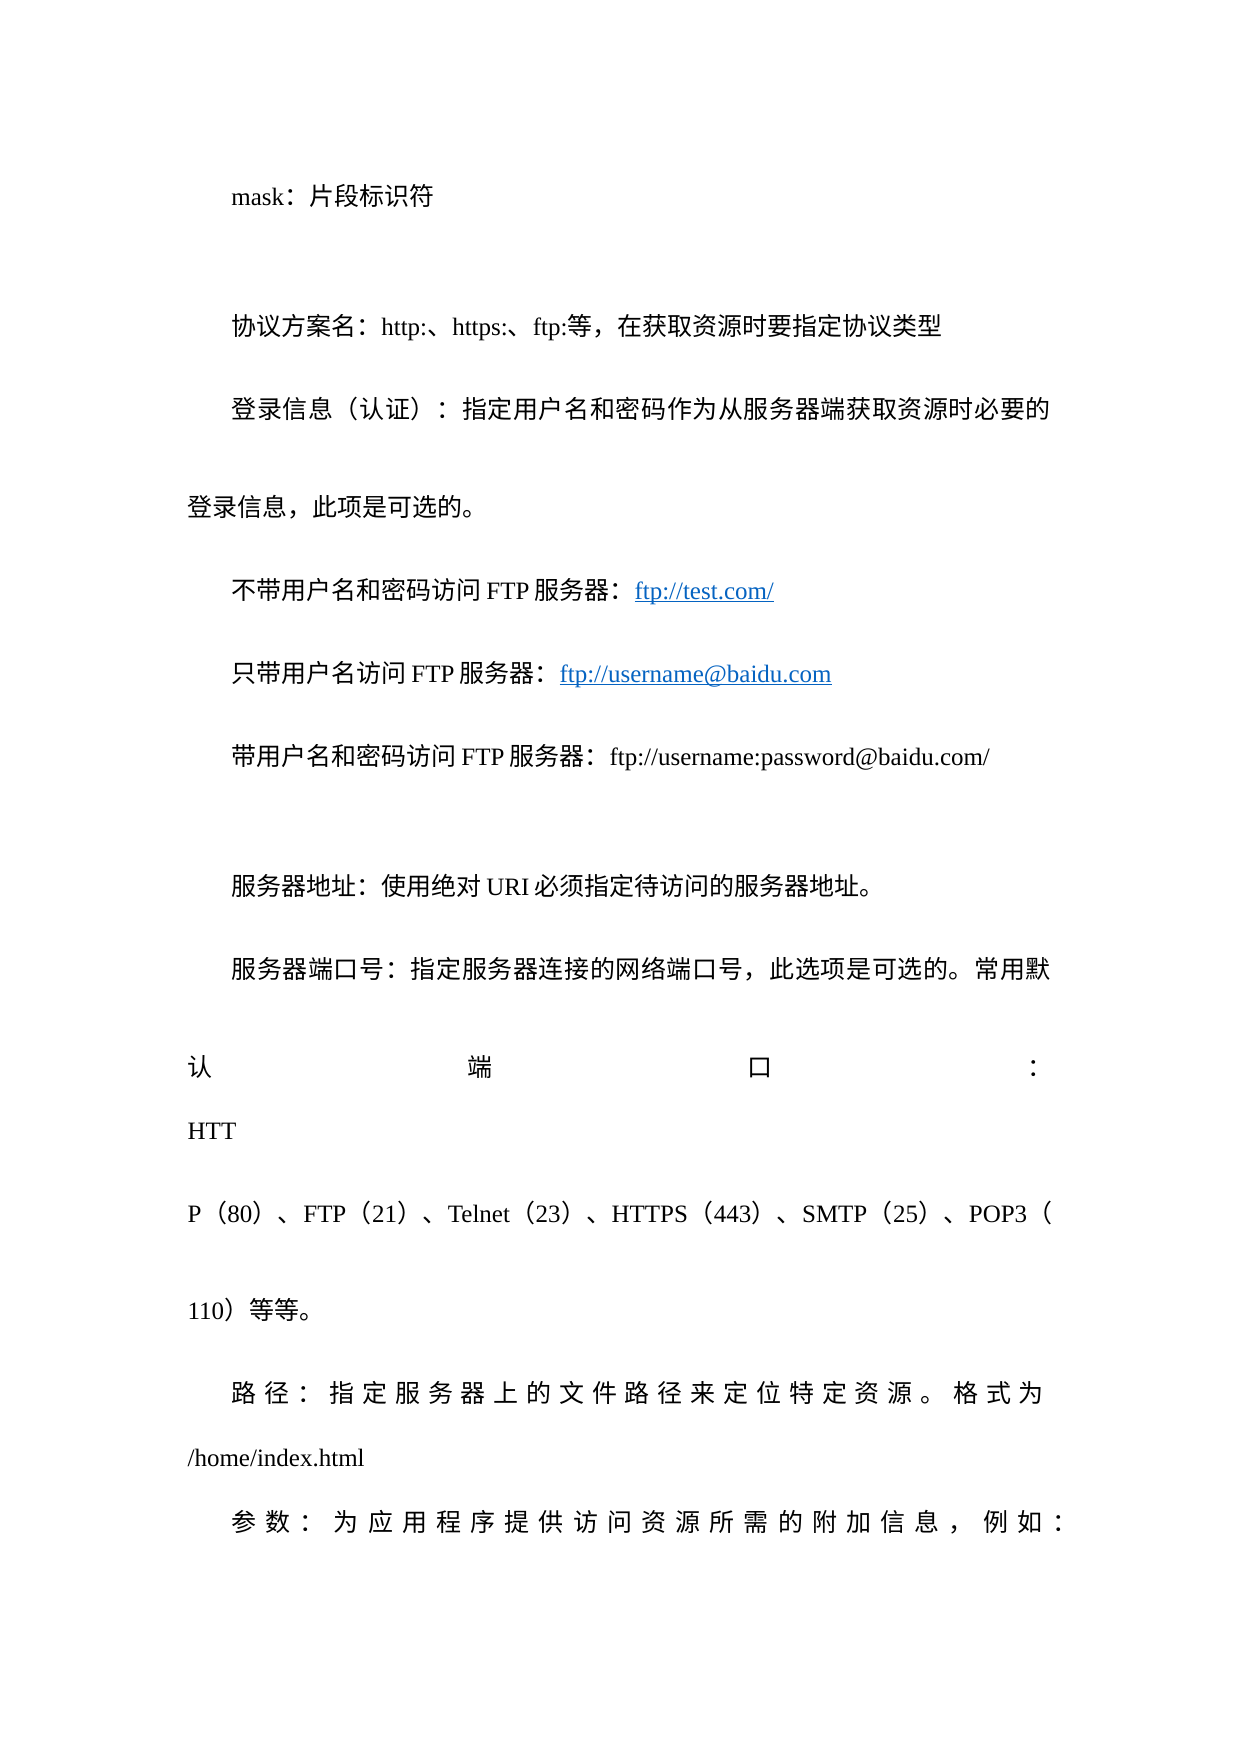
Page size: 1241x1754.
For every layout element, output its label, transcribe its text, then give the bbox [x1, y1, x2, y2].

text 参数：为应用程序提供访问资源所需的附加信息，例如：ftp:/127.27.27.27/pub/pic;type=d [187, 1488, 1053, 1553]
text 服务器端口号：指定服务器连接的网络端口号，此选项是可选的。常用默认端口：HTTP（80）、FTP（21）、Telnet（23）、HTTPS（443）、SMTP（25）、POP3（110）等等。 [187, 935, 1053, 1341]
text 登录信息（认证）：指定用户名和密码作为从服务器端获取资源时必要的登录信息，此项是可选的。 [187, 375, 1053, 538]
text 路径：指定服务器上的文件路径来定位特定资源。格式为：/home/index.html [187, 1359, 1053, 1473]
text 带用户名和密码访问FTP服务器：ftp://username:password@baidu.com/ [187, 722, 1053, 787]
text 只带用户名访问FTP服务器：ftp://username@baidu.com [187, 639, 1053, 704]
text 协议方案名：http:、https:、ftp:等，在获取资源时要指定协议类型 [187, 292, 1053, 357]
text 服务器地址：使用绝对URI必须指定待访问的服务器地址。 [187, 852, 1053, 917]
text mask：片段标识符 [187, 162, 1053, 227]
text 不带用户名和密码访问FTP服务器：ftp://test.com/ [187, 556, 1053, 621]
